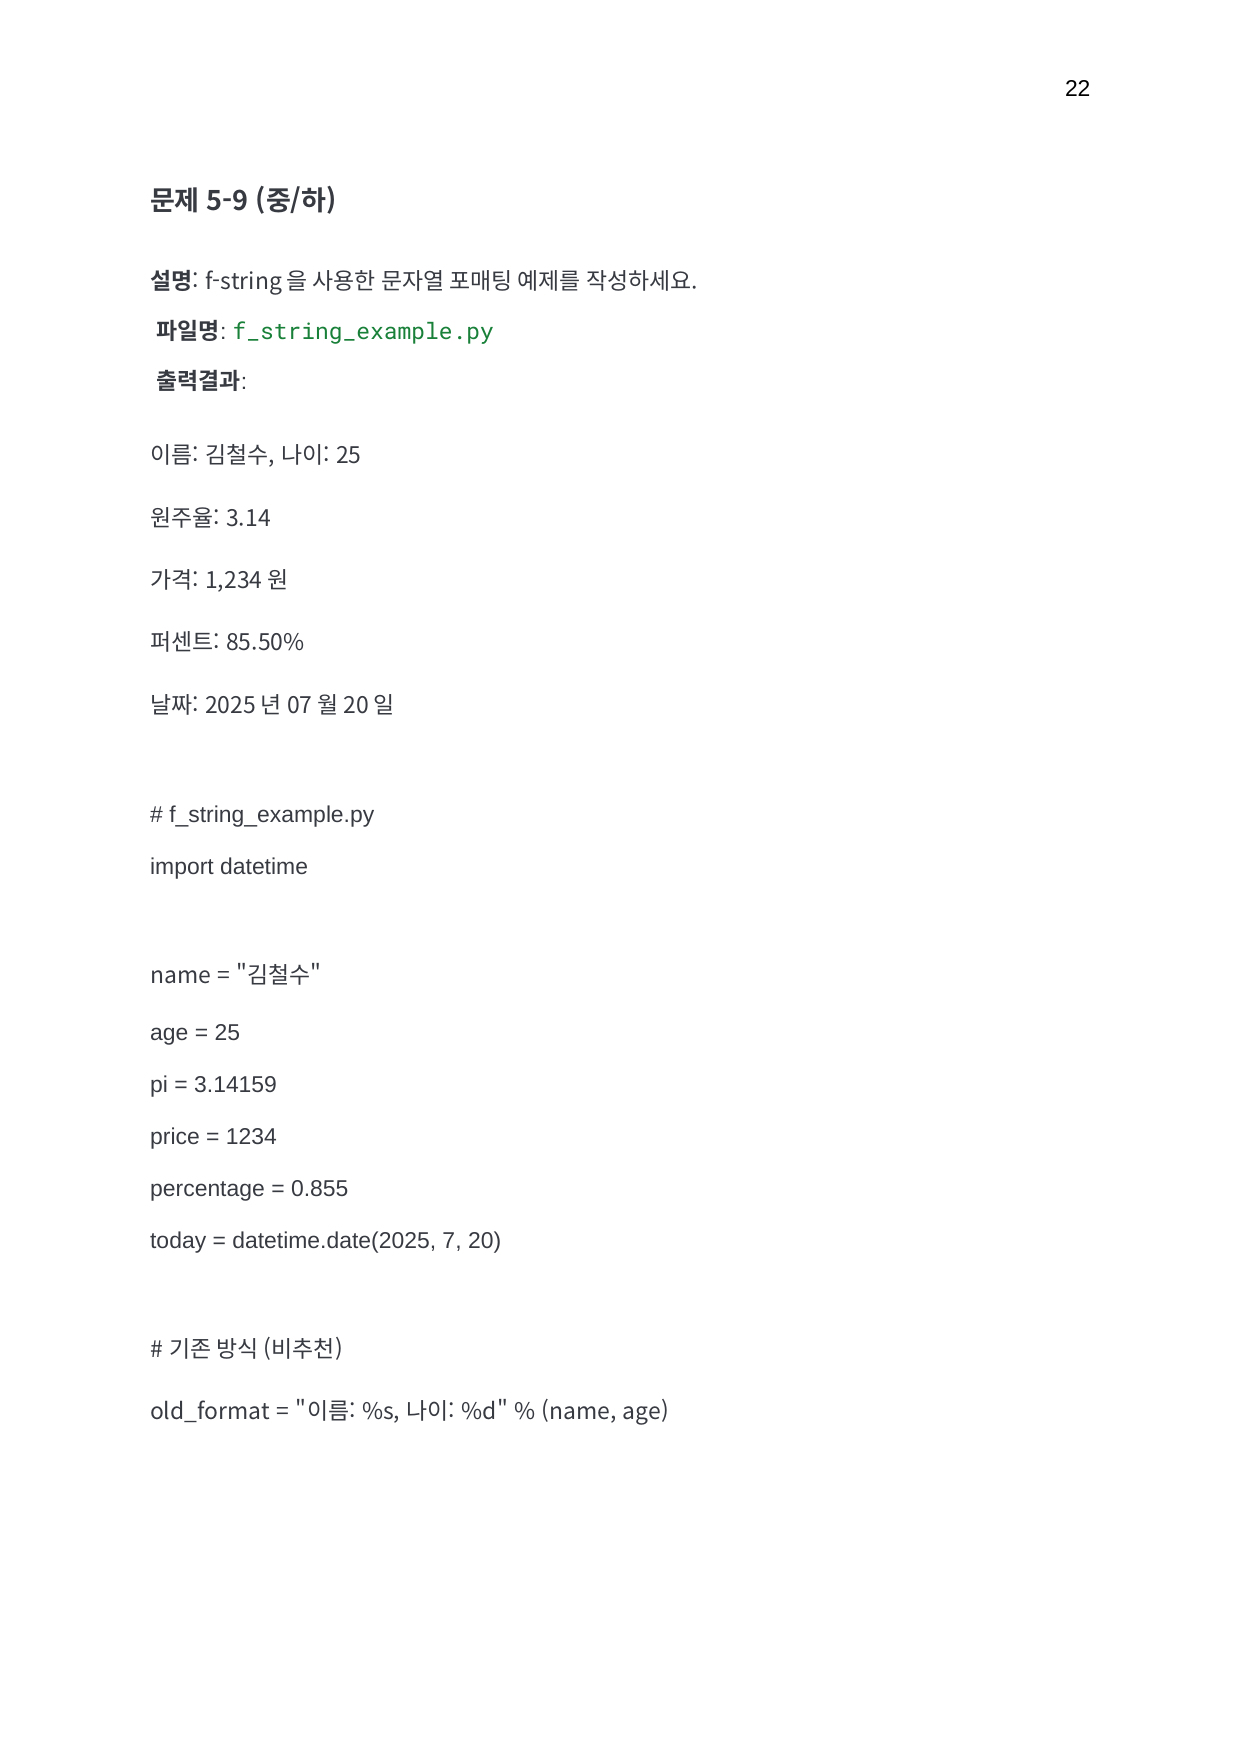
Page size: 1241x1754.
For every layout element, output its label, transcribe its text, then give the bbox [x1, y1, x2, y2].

text 이름: 김철수, 나이: 25 [150, 437, 1090, 471]
text 퍼센트: 85.50% [150, 624, 1090, 657]
text age = 25 [150, 1019, 1090, 1045]
text price = 1234 [150, 1123, 1090, 1149]
text old_format = "이름: %s, 나이: %d" % (name, age) [150, 1393, 1090, 1426]
text name = "김철수" [150, 957, 1090, 990]
text # 기존 방식 (비추천) [150, 1331, 1090, 1364]
text 설명: f-string을 사용한 문자열 포매팅 예제를 작성하세요. 파일명: f_string_example.py 출력결과: [150, 263, 1090, 396]
text pi = 3.14159 [150, 1071, 1090, 1097]
text today = datetime.date(2025, 7, 20) [150, 1227, 1090, 1253]
text 가격: 1,234원 [150, 562, 1090, 595]
text import datetime [150, 853, 1090, 879]
text 날짜: 2025년 07월 20일 [150, 687, 1090, 720]
text # f_string_example.py [150, 801, 1090, 827]
subtitle 문제 5-9 (중/하) [150, 179, 1090, 218]
text 원주율: 3.14 [150, 500, 1090, 533]
text percentage = 0.855 [150, 1175, 1090, 1201]
